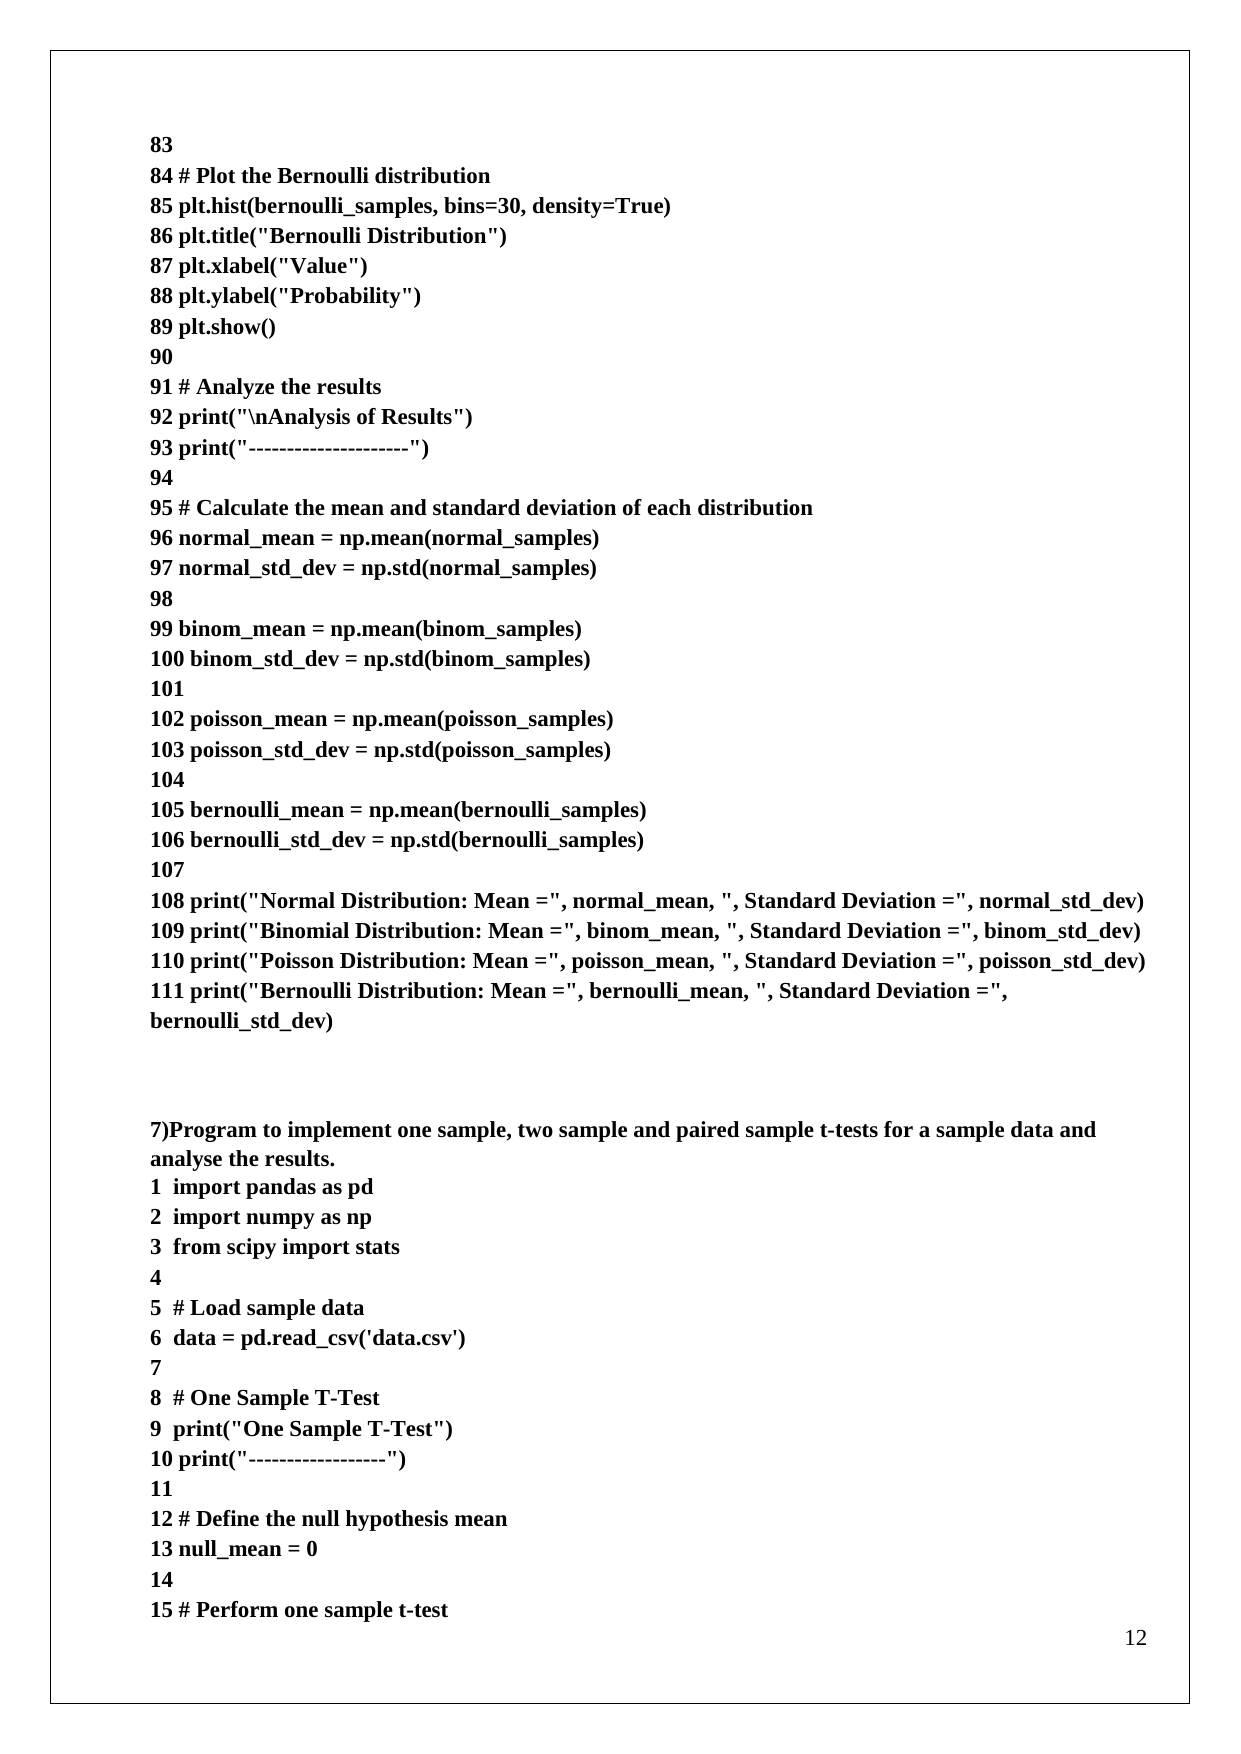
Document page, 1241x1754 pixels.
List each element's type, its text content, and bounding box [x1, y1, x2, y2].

text 10 print("------------------") [150, 1445, 1147, 1471]
text 97 normal_std_dev = np.std(normal_samples) [150, 554, 1147, 581]
text 98 [150, 584, 1147, 611]
text 102 poisson_mean = np.mean(poisson_samples) [150, 705, 1147, 732]
text 96 normal_mean = np.mean(normal_samples) [150, 524, 1147, 551]
text 2 import numpy as np [150, 1203, 1147, 1229]
text 3 from scipy import stats [150, 1233, 1147, 1260]
text 92 print("\nAnalysis of Results") [150, 403, 1147, 430]
text 7 [150, 1354, 1147, 1381]
text 89 plt.show() [150, 313, 1147, 339]
text 5 # Load sample data [150, 1294, 1147, 1320]
text 110 print("Poisson Distribution: Mean =", poisson_mean, ", Standard Deviation =", poisson_std_dev) [150, 947, 1147, 973]
text 100 binom_std_dev = np.std(binom_samples) [150, 645, 1147, 671]
text 111 print("Bernoulli Distribution: Mean =", bernoulli_mean, ", Standard Deviation =", bernoulli_std_dev) [150, 977, 1147, 1034]
text 94 [150, 464, 1147, 490]
text 106 bernoulli_std_dev = np.std(bernoulli_samples) [150, 826, 1147, 853]
text 85 plt.hist(bernoulli_samples, bins=30, density=True) [150, 192, 1147, 218]
text 86 plt.title("Bernoulli Distribution") [150, 222, 1147, 248]
text 9 print("One Sample T-Test") [150, 1415, 1147, 1441]
text 7)Program to implement one sample, two sample and paired sample t-tests for a sample data and analyse the results. [150, 1116, 1147, 1171]
text 88 plt.ylabel("Probability") [150, 282, 1147, 309]
text 14 [150, 1566, 1147, 1592]
text 84 # Plot the Bernoulli distribution [150, 162, 1147, 188]
text 83 [150, 131, 1147, 158]
text 15 # Perform one sample t-test [150, 1596, 1147, 1622]
text 99 binom_mean = np.mean(binom_samples) [150, 615, 1147, 641]
text 104 [150, 766, 1147, 792]
text 8 # One Sample T-Test [150, 1384, 1147, 1411]
text 90 [150, 343, 1147, 369]
text 105 bernoulli_mean = np.mean(bernoulli_samples) [150, 796, 1147, 822]
text 13 null_mean = 0 [150, 1536, 1147, 1562]
text 95 # Calculate the mean and standard deviation of each distribution [150, 494, 1147, 520]
text 87 plt.xlabel("Value") [150, 252, 1147, 279]
text 108 print("Normal Distribution: Mean =", normal_mean, ", Standard Deviation =", normal_std_dev) [150, 887, 1147, 913]
text 1 import pandas as pd [150, 1173, 1147, 1199]
text 93 print("---------------------") [150, 433, 1147, 460]
text 103 poisson_std_dev = np.std(poisson_samples) [150, 736, 1147, 762]
text 101 [150, 675, 1147, 702]
text 6 data = pd.read_csv('data.csv') [150, 1324, 1147, 1350]
text 91 # Analyze the results [150, 373, 1147, 399]
text 4 [150, 1264, 1147, 1290]
text 107 [150, 856, 1147, 883]
text 12 # Define the null hypothesis mean [150, 1505, 1147, 1532]
text 109 print("Binomial Distribution: Mean =", binom_mean, ", Standard Deviation =", binom_std_dev) [150, 917, 1147, 943]
text 11 [150, 1475, 1147, 1501]
